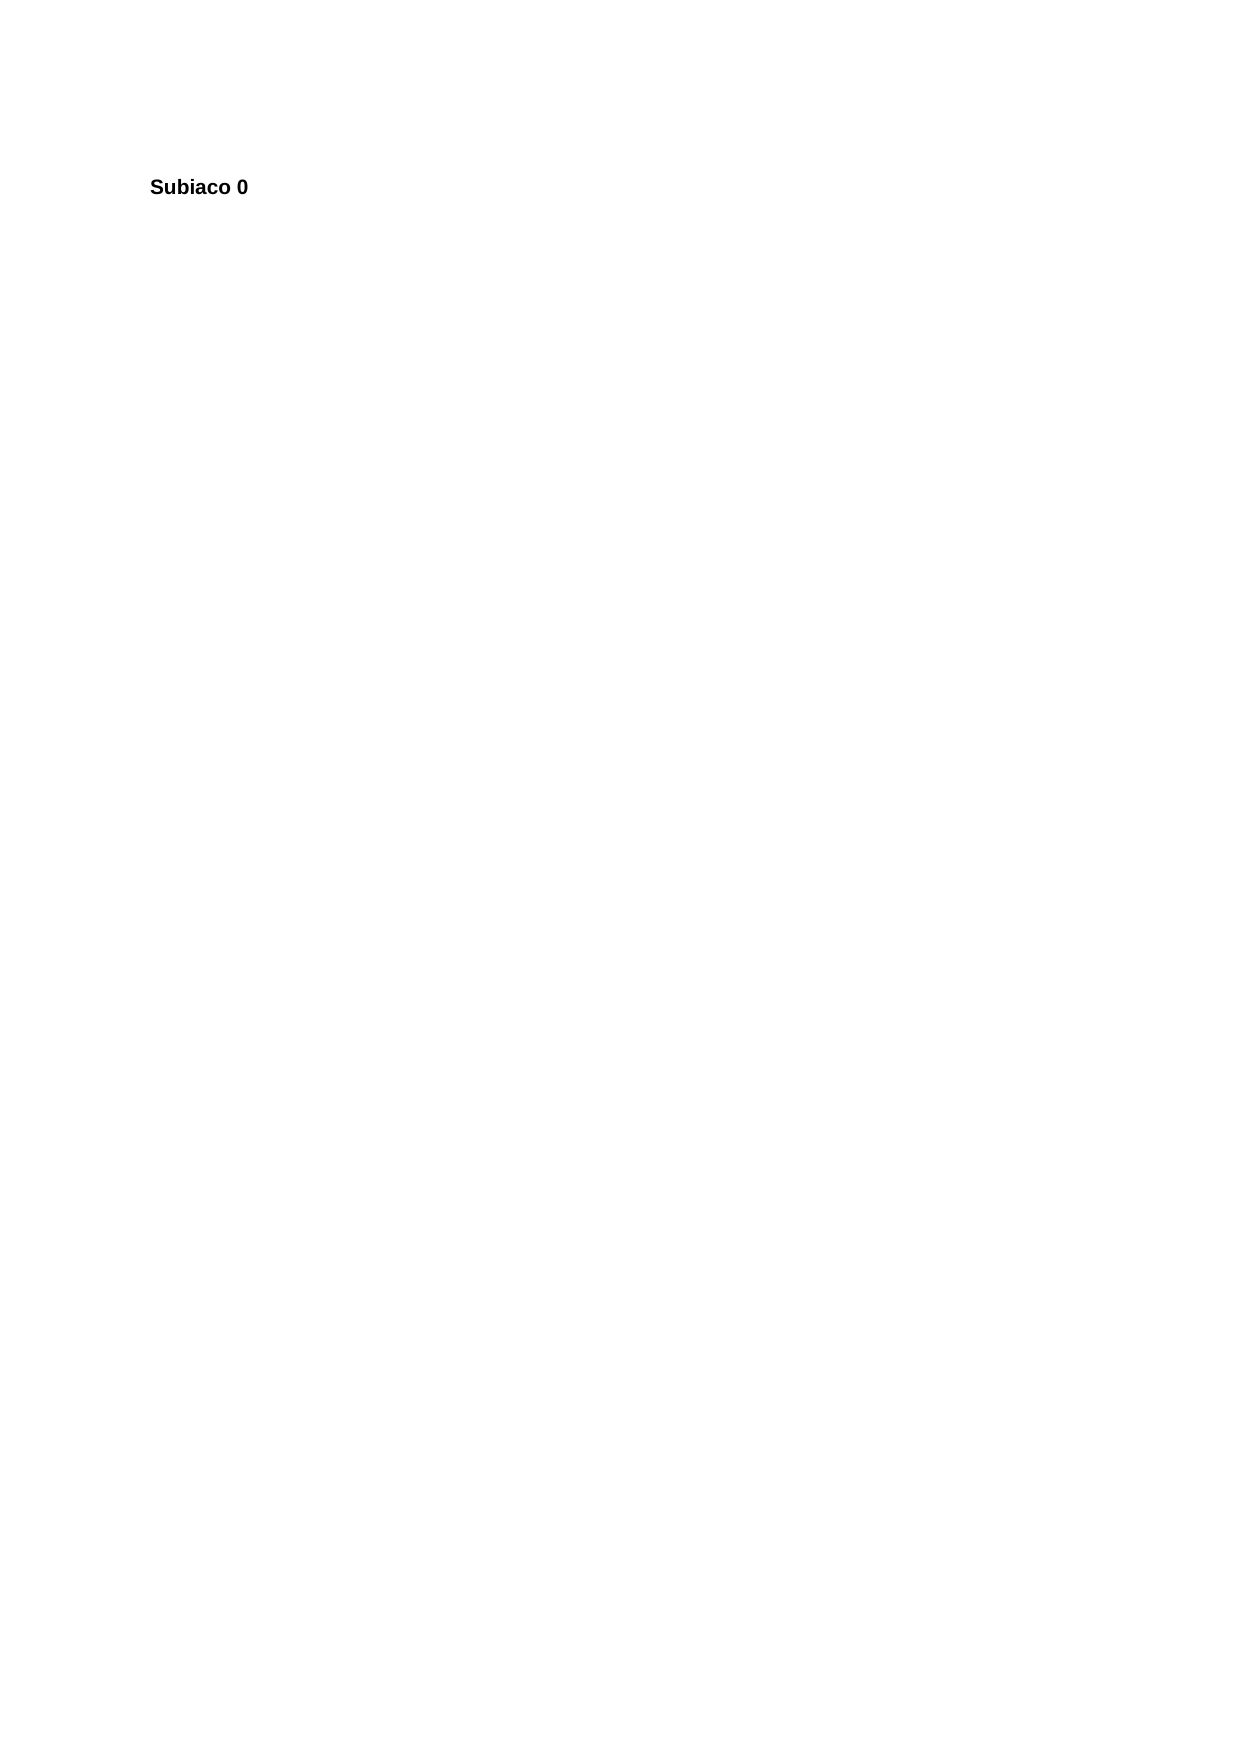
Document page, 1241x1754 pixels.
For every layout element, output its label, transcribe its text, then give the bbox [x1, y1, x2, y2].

subtitle Subiaco 0 [150, 175, 1090, 199]
